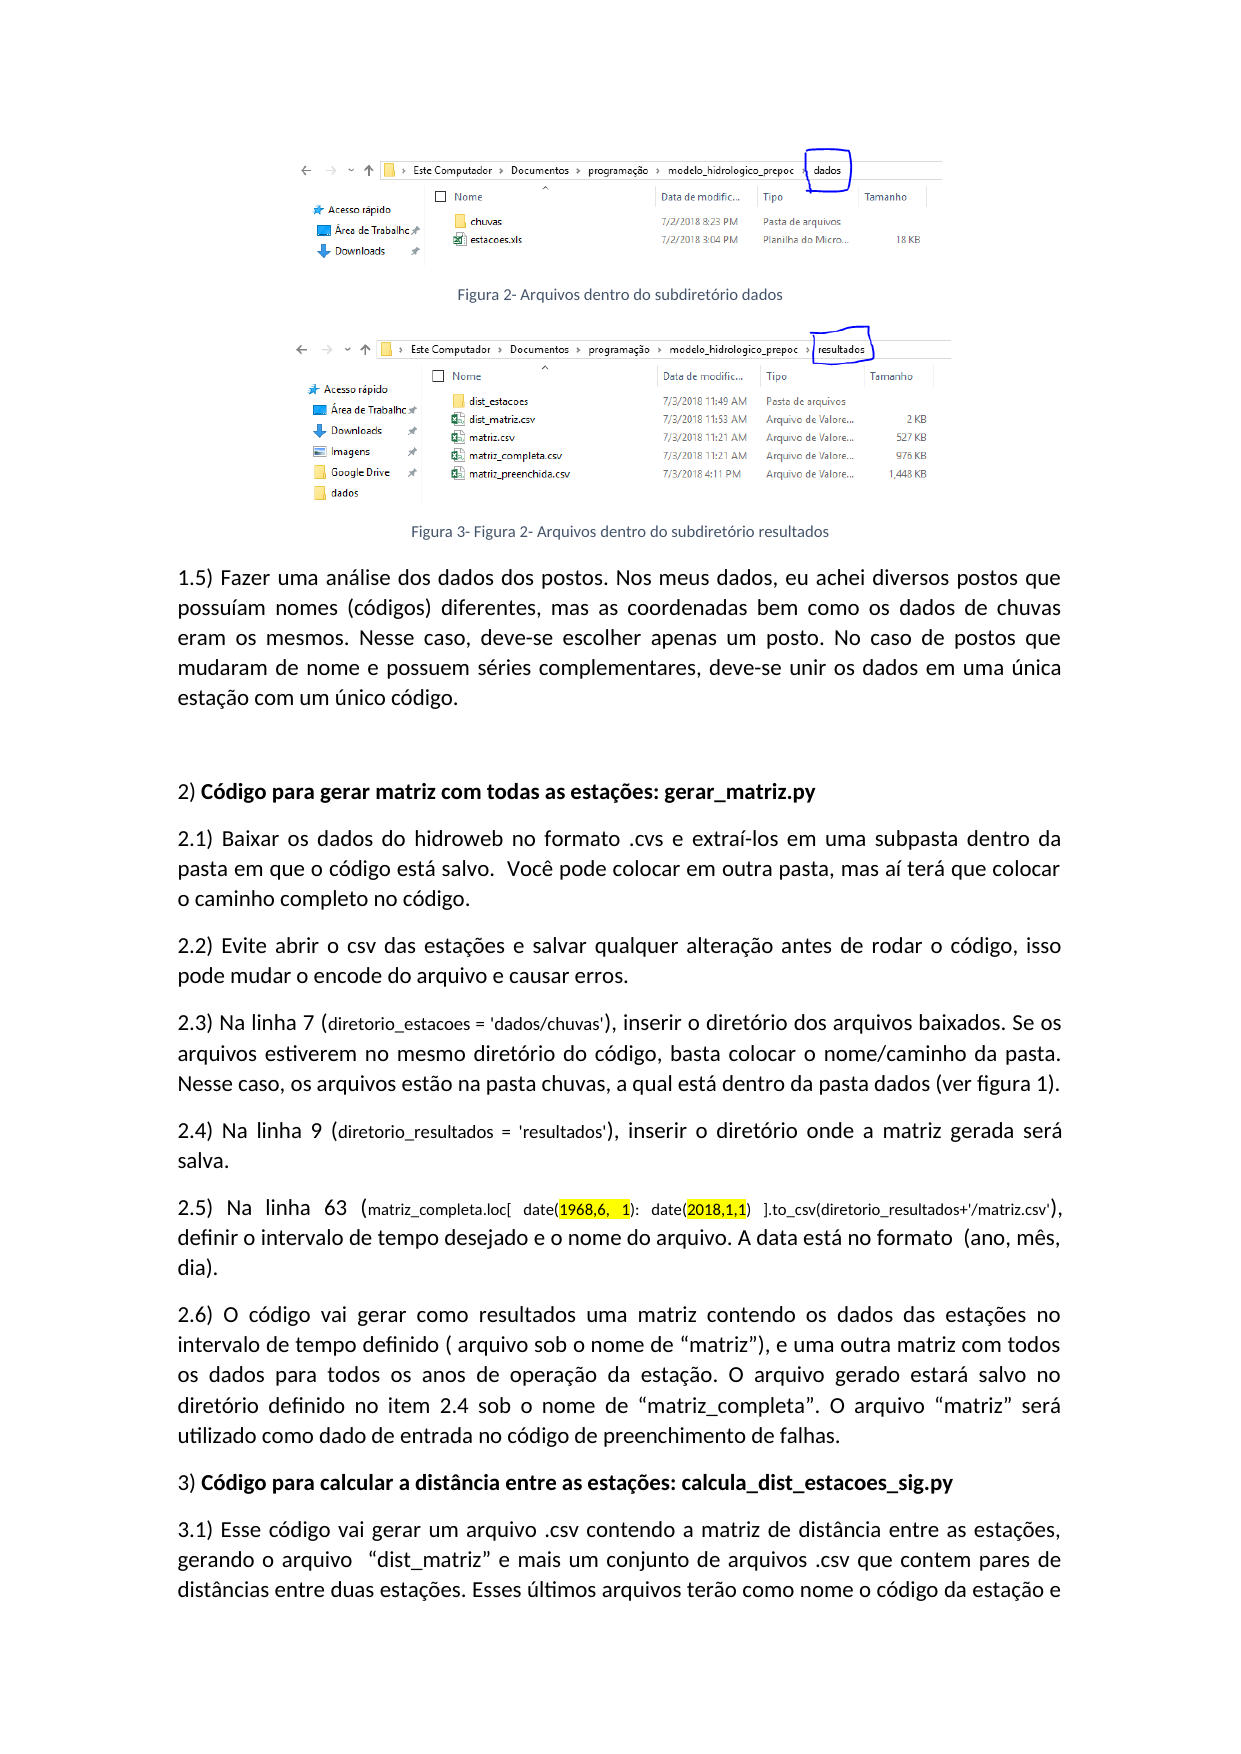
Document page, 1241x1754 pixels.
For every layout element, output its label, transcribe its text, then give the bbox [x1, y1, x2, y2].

text 2.6) O código vai gerar como resultados uma matriz contendo os dados das estações no intervalo de tempo definido ( arquivo sob o nome de “matriz”), e uma outra matriz com todos os dados para todos os anos de operação da estação. O arquivo gerado estará salvo no diretório definido no item 2.4 sob o nome de “matriz_completa”. O arquivo “matriz” será utilizado como dado de entrada no código de preenchimento de falhas. [177, 1300, 1063, 1449]
text Figura 3- Figura 2- Arquivos dentro do subdiretório resultados [177, 521, 1063, 542]
text 1.5) Fazer uma análise dos dados dos postos. Nos meus dados, eu achei diversos postos que possuíam nomes (códigos) diferentes, mas as coordenadas bem como os dados de chuvas eram os mesmos. Nesse caso, deve-se escolher apenas um posto. No caso de postos que mudaram de nome e possuem séries complementares, deve-se unir os dados em uma única estação com um único código. [177, 563, 1063, 711]
picture [298, 147, 942, 266]
text 3) Código para calcular a distância entre as estações: calcula_dist_estacoes_sig.py [177, 1468, 1063, 1496]
text 2) Código para gerar matriz com todas as estações: gerar_matriz.py [177, 777, 1063, 805]
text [177, 1515, 1063, 1603]
text 2.3) Na linha 7 (diretorio_estacoes = 'dados/chuvas'), inserir o diretório dos arquivos baixados. Se os arquivos estiverem no mesmo diretório do código, basta colocar o nome/caminho da pasta. Nesse caso, os arquivos estão na pasta chuvas, a qual está dentro da pasta dados (ver figura 1). [177, 1008, 1063, 1097]
text 2.2) Evite abrir o csv das estações e salvar qualquer alteração antes de rodar o código, isso pode mudar o encode do arquivo e causar erros. [177, 931, 1063, 989]
text Figura 2- Arquivos dentro do subdiretório dados [177, 284, 1063, 304]
picture [289, 325, 952, 503]
text 2.1) Baixar os dados do hidroweb no formato .cvs e extraí-los em uma subpasta dentro da pasta em que o código está salvo. Você pode colocar em outra pasta, mas aí terá que colocar o caminho completo no código. [177, 824, 1063, 912]
text 2.5) Na linha 63 (matriz_completa.loc[ date(1968,6, 1): date(2018,1,1) ].to_csv(diretorio_resultados+'/matriz.csv'), definir o intervalo de tempo desejado e o nome do arquivo. A data está no formato (ano, mês, dia). [177, 1193, 1063, 1281]
text 2.4) Na linha 9 (diretorio_resultados = 'resultados'), inserir o diretório onde a matriz gerada será salva. [177, 1116, 1063, 1174]
